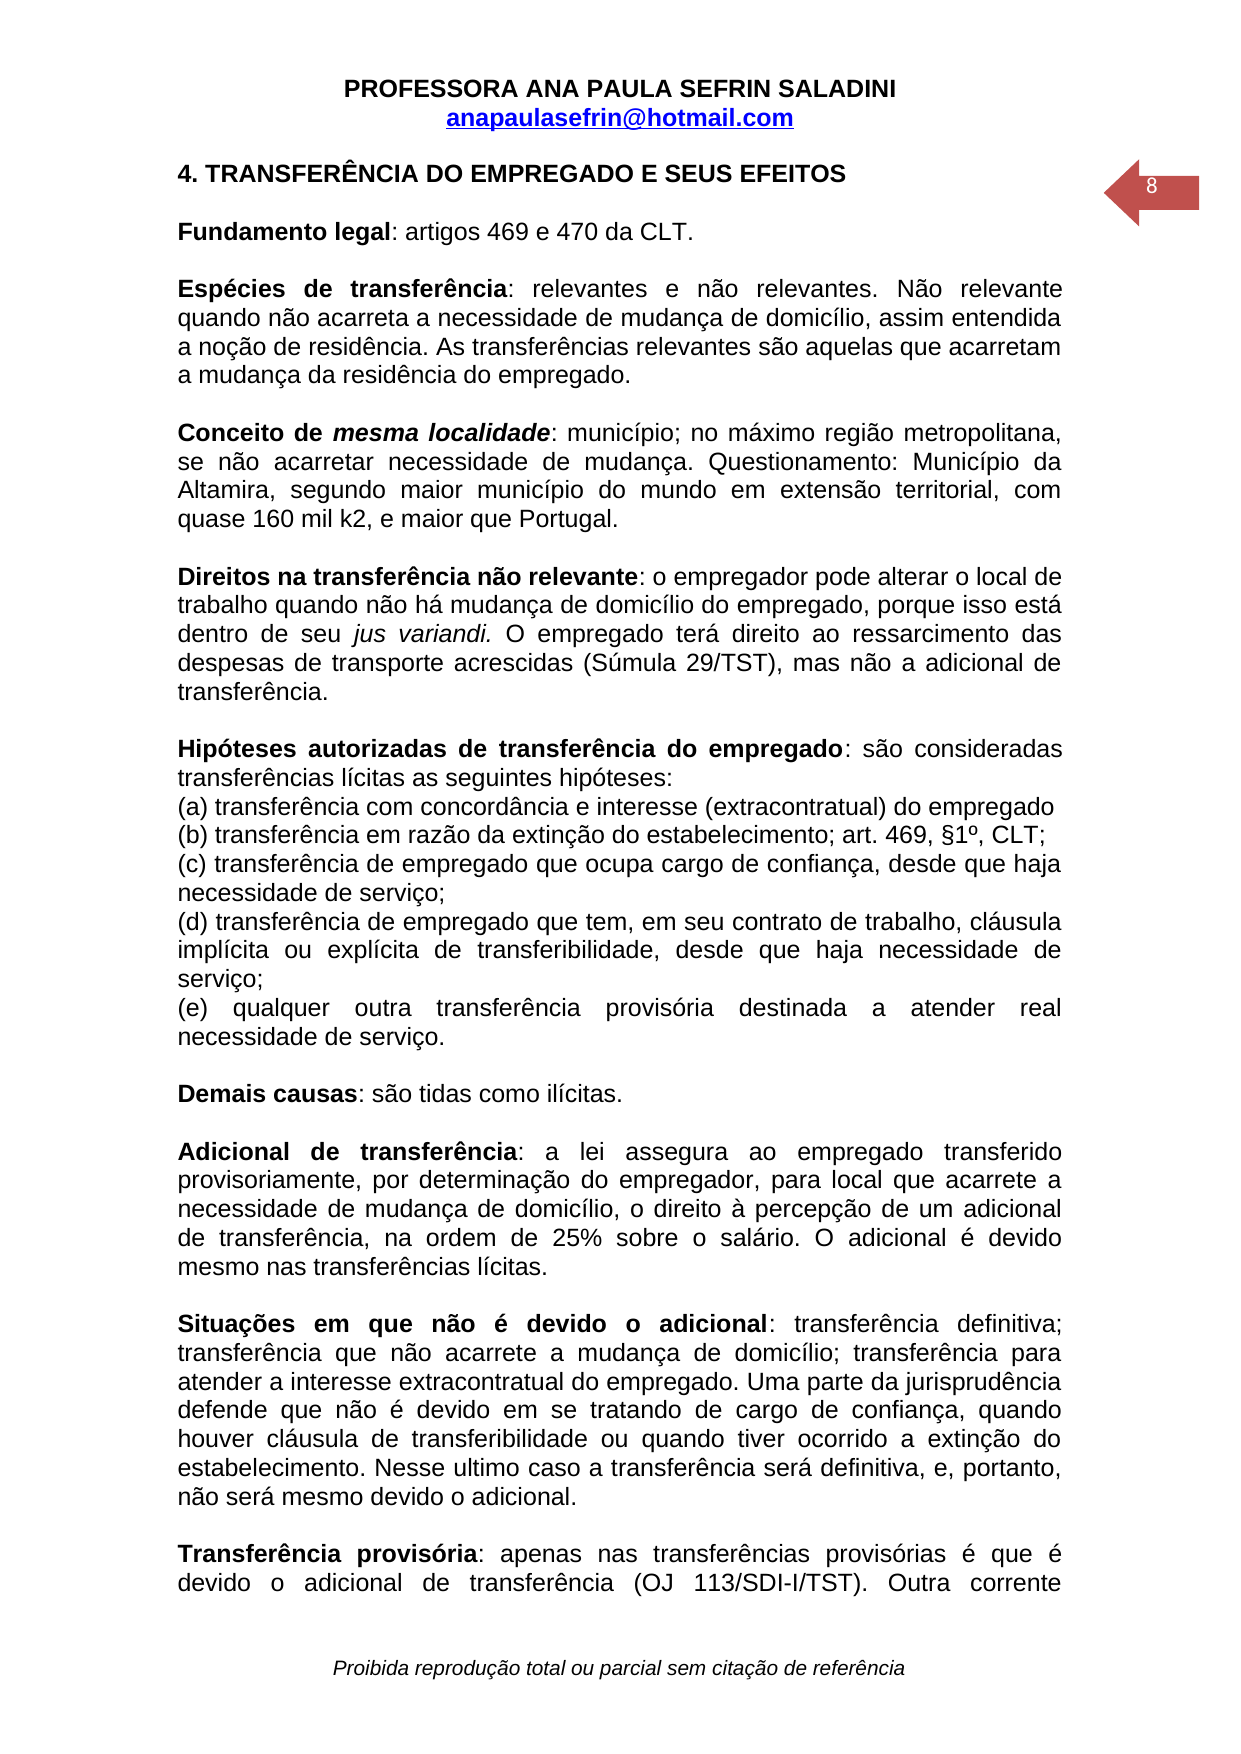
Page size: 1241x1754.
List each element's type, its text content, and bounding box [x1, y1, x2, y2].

text Conceito de mesma localidade: município; no máximo região metropolitana, se não acarretar necessidade de mudança. Questionamento: Município da Altamira, segundo maior município do mundo em extensão territorial, com quase 160 mil k2, e maior que Portugal. [177, 418, 1063, 533]
text 4. TRANSFERÊNCIA DO EMPREGADO E SEUS EFEITOS [177, 159, 1063, 188]
text (b) transferência em razão da extinção do estabelecimento; art. 469, §1º, CLT; [177, 821, 1063, 849]
text Direitos na transferência não relevante: o empregador pode alterar o local de trabalho quando não há mudança de domicílio do empregado, porque isso está dentro de seu jus variandi. O empregado terá direito ao ressarcimento das despesas de transporte acrescidas (Súmula 29/TST), mas não a adicional de transferência. [177, 562, 1063, 706]
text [177, 1539, 1063, 1597]
text Fundamento legal: artigos 469 e 470 da CLT. [177, 217, 1063, 246]
text (e) qualquer outra transferência provisória destinada a atender real necessidade de serviço. [177, 993, 1063, 1051]
text Adicional de transferência: a lei assegura ao empregado transferido provisoriamente, por determinação do empregador, para local que acarrete a necessidade de mudança de domicílio, o direito à percepção de um adicional de transferência, na ordem de 25% sobre o salário. O adicional é devido mesmo nas transferências lícitas. [177, 1137, 1063, 1281]
text Situações em que não é devido o adicional: transferência definitiva; transferência que não acarrete a mudança de domicílio; transferência para atender a interesse extracontratual do empregado. Uma parte da jurisprudência defende que não é devido em se tratando de cargo de confiança, quando houver cláusula de transferibilidade ou quando tiver ocorrido a extinção do estabelecimento. Nesse ultimo caso a transferência será definitiva, e, portanto, não será mesmo devido o adicional. [177, 1309, 1063, 1511]
text (c) transferência de empregado que ocupa cargo de confiança, desde que haja necessidade de serviço; [177, 849, 1063, 907]
text Demais causas: são tidas como ilícitas. [177, 1079, 1063, 1108]
text Espécies de transferência: relevantes e não relevantes. Não relevante quando não acarreta a necessidade de mudança de domicílio, assim entendida a noção de residência. As transferências relevantes são aquelas que acarretam a mudança da residência do empregado. [177, 274, 1063, 389]
text (a) transferência com concordância e interesse (extracontratual) do empregado [177, 792, 1063, 821]
text (d) transferência de empregado que tem, em seu contrato de trabalho, cláusula implícita ou explícita de transferibilidade, desde que haja necessidade de serviço; [177, 907, 1063, 993]
text Hipóteses autorizadas de transferência do empregado: são consideradas transferências lícitas as seguintes hipóteses: [177, 734, 1063, 792]
